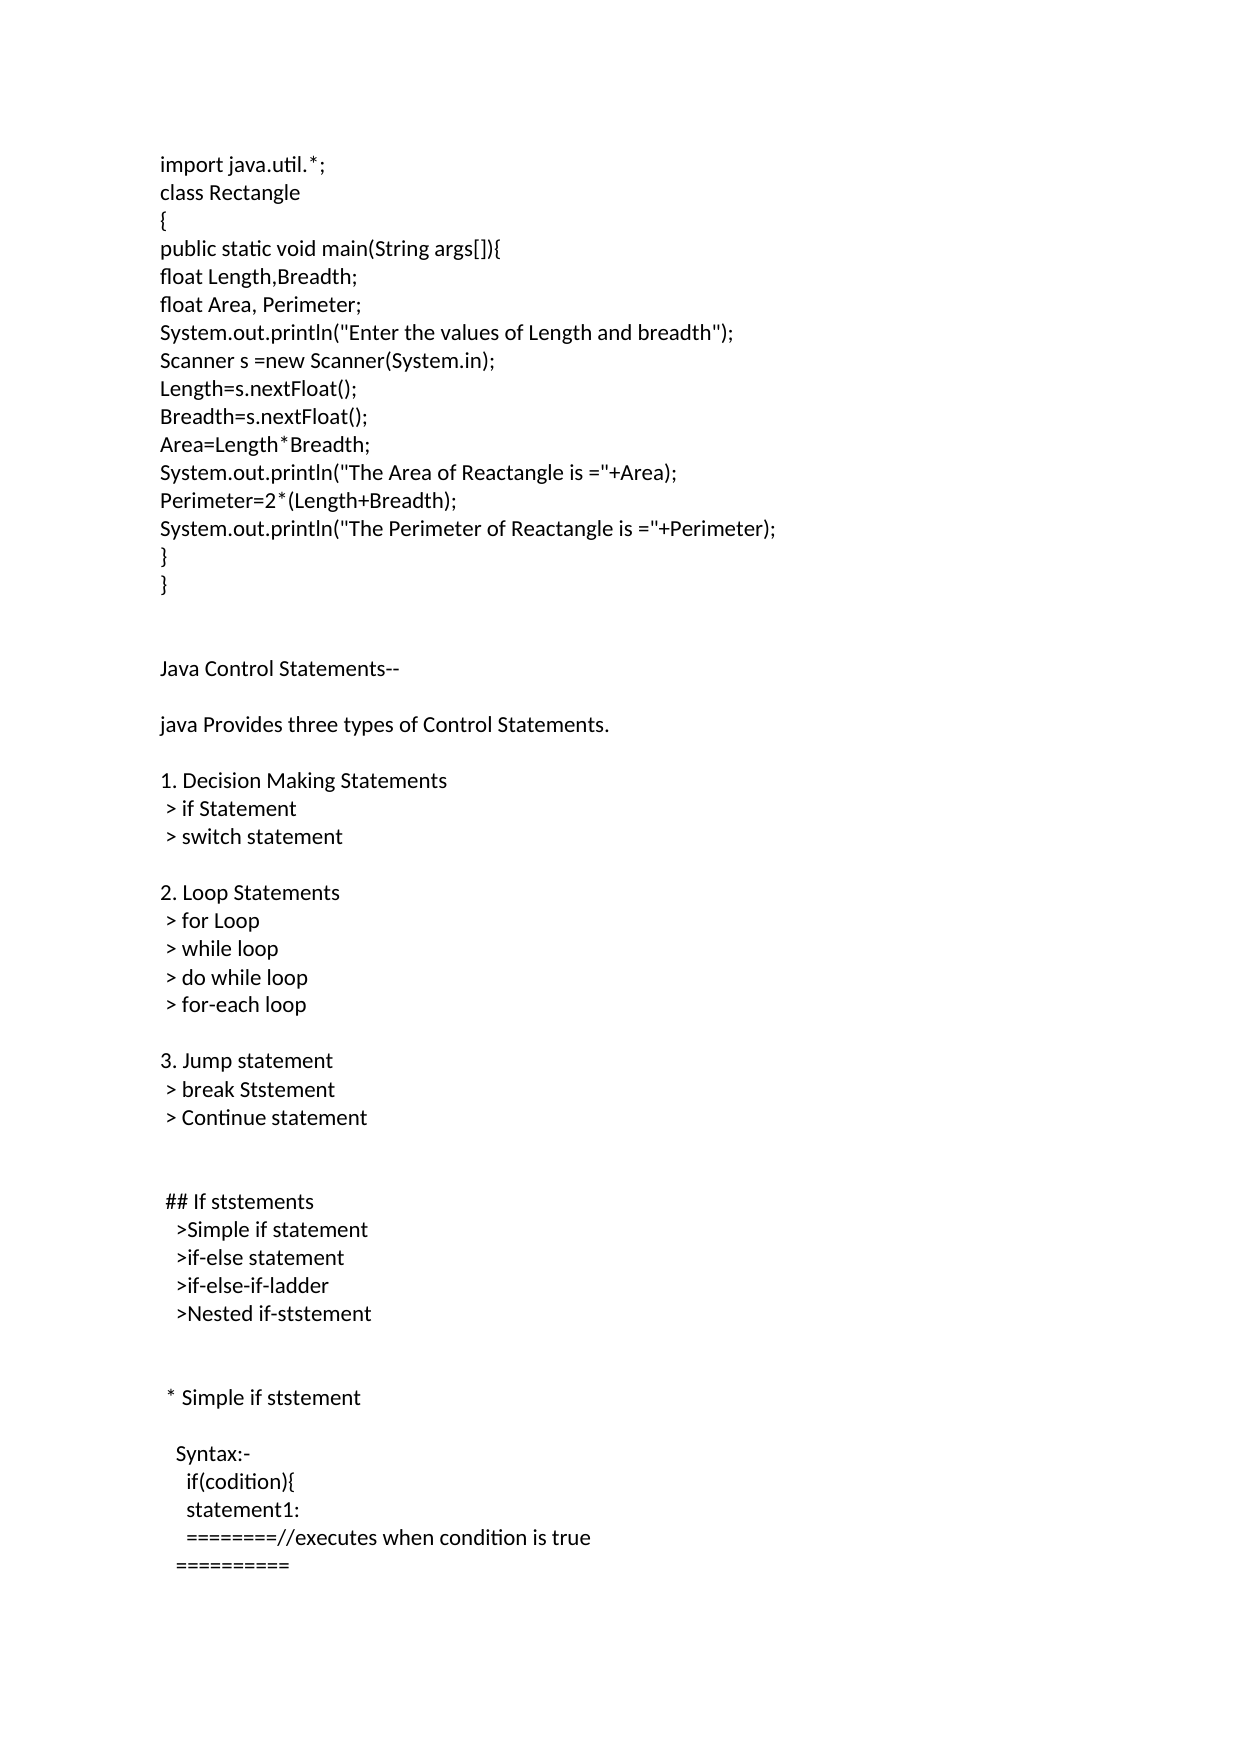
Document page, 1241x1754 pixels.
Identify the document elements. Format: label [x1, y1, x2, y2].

text [160, 150, 1090, 1579]
